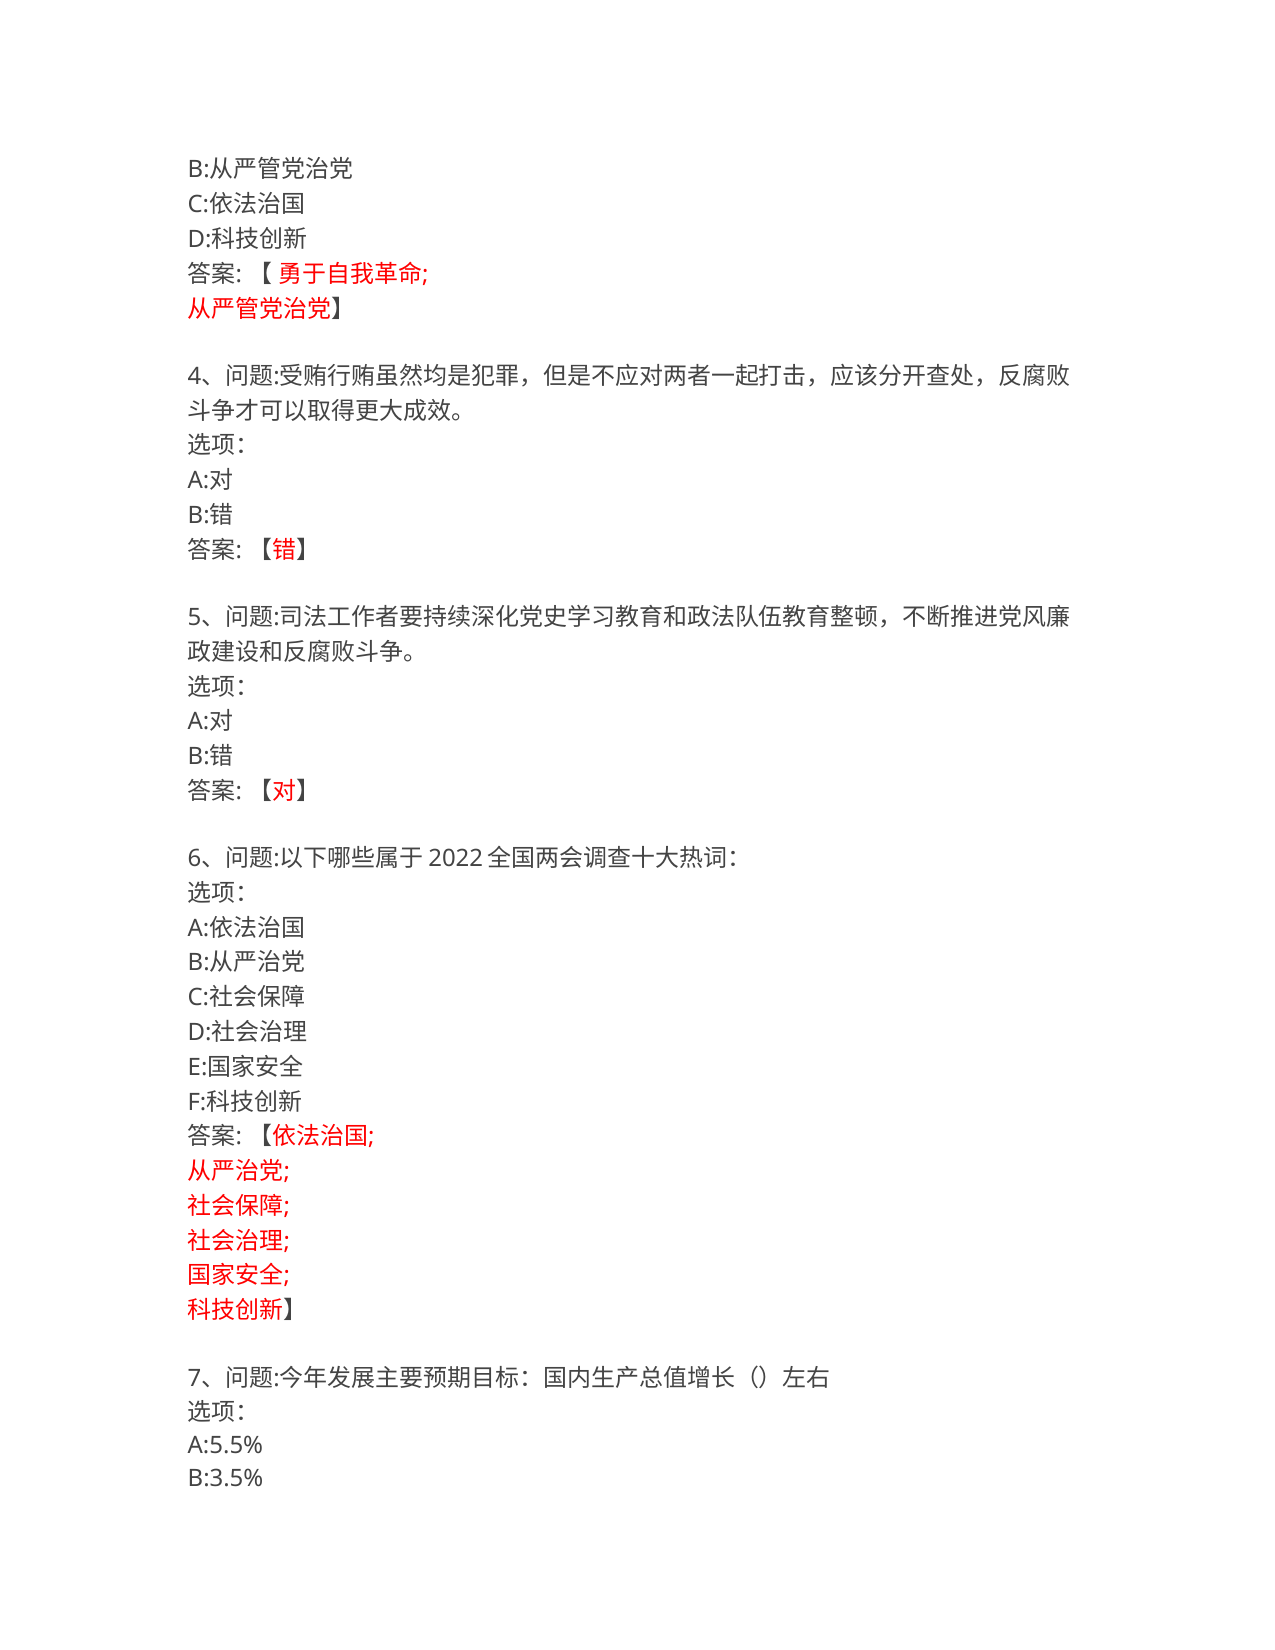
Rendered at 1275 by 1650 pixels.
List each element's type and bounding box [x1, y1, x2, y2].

text [187, 150, 1087, 1493]
